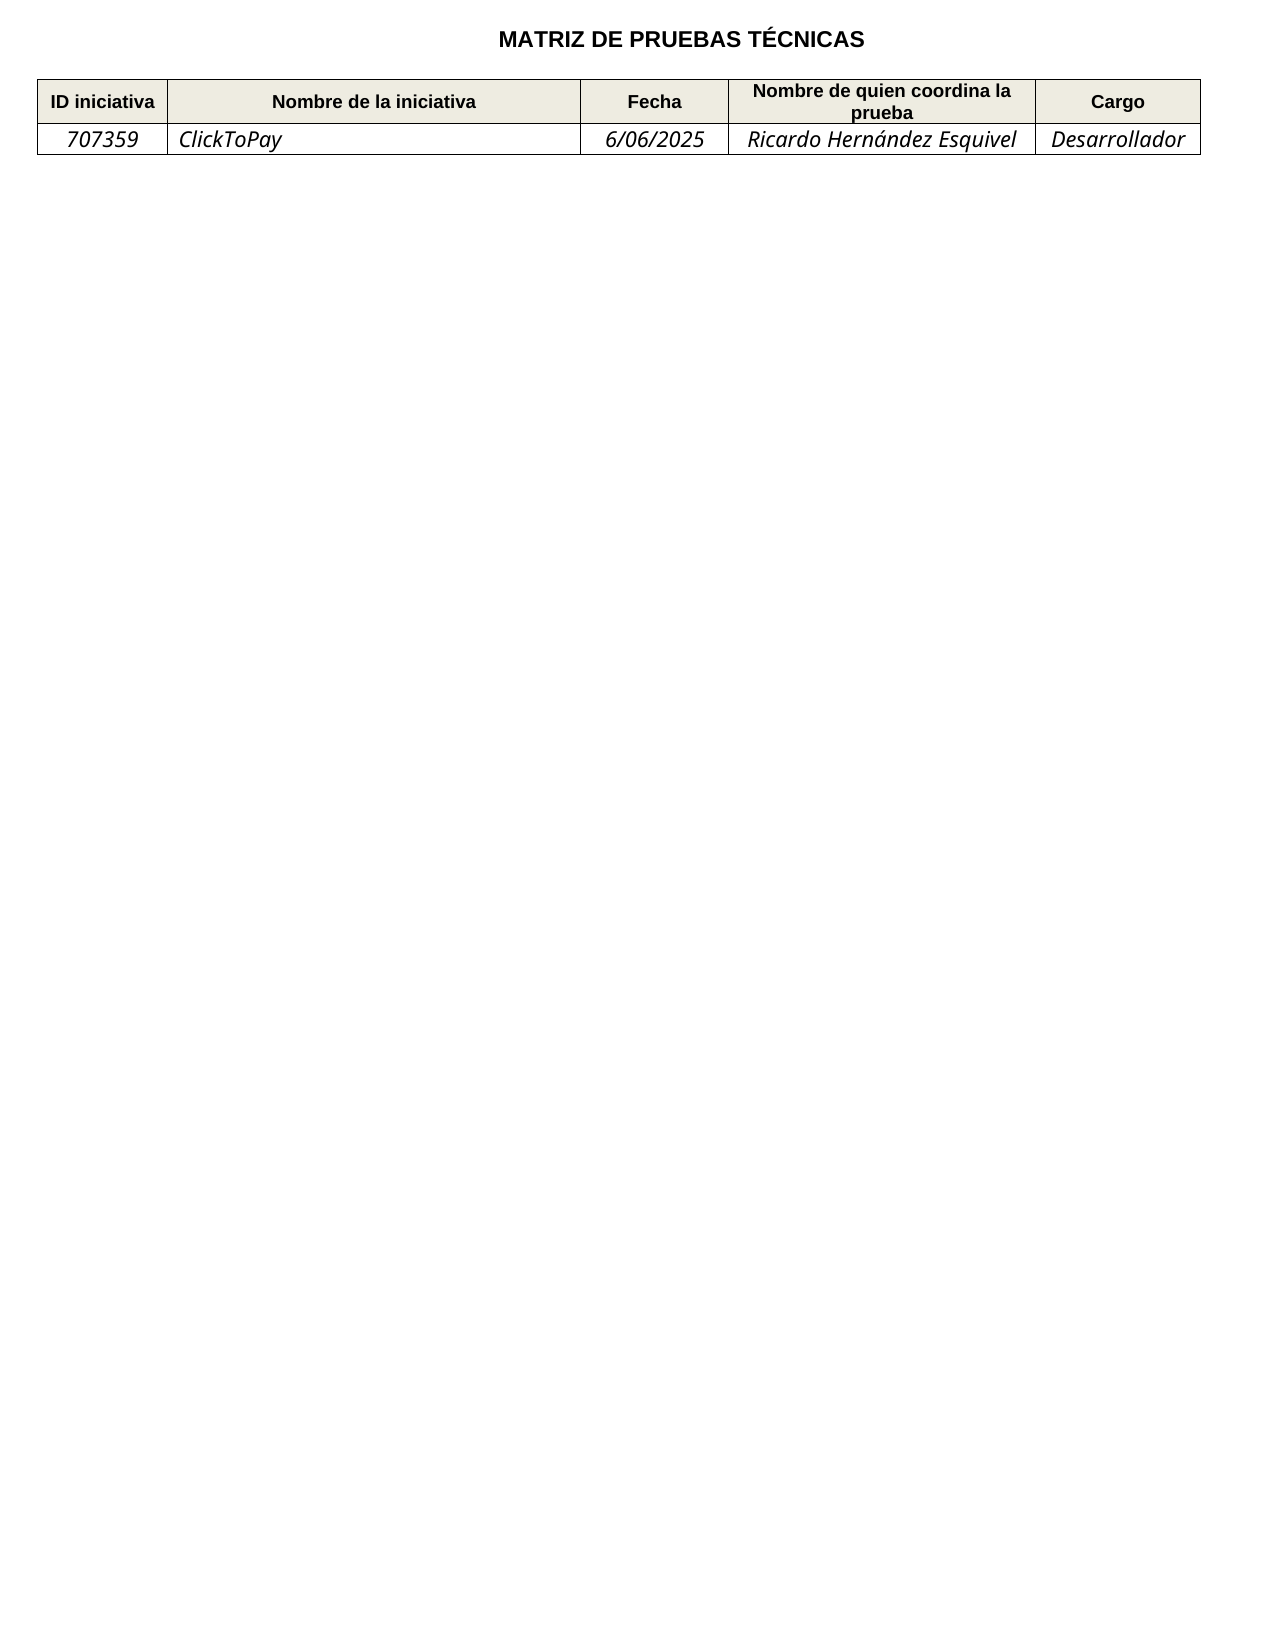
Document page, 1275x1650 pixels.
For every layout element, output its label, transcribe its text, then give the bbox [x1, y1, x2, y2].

text MATRIZ DE PRUEBAS TÉCNICAS [150, 26, 1213, 53]
table_cell ClickToPay [168, 124, 580, 154]
table_cell Desarrollador [1036, 124, 1200, 154]
table_cell 707359 [38, 124, 167, 154]
table_header ID iniciativa [38, 80, 167, 123]
table_cell 6/06/2025 [581, 124, 728, 154]
table_header Nombre de la iniciativa [168, 80, 580, 123]
table_header Cargo [1036, 80, 1200, 123]
table_cell Ricardo Hernández Esquivel [729, 124, 1035, 154]
table_header Nombre de quien coordina la prueba [729, 80, 1035, 123]
table_header Fecha [581, 80, 728, 123]
